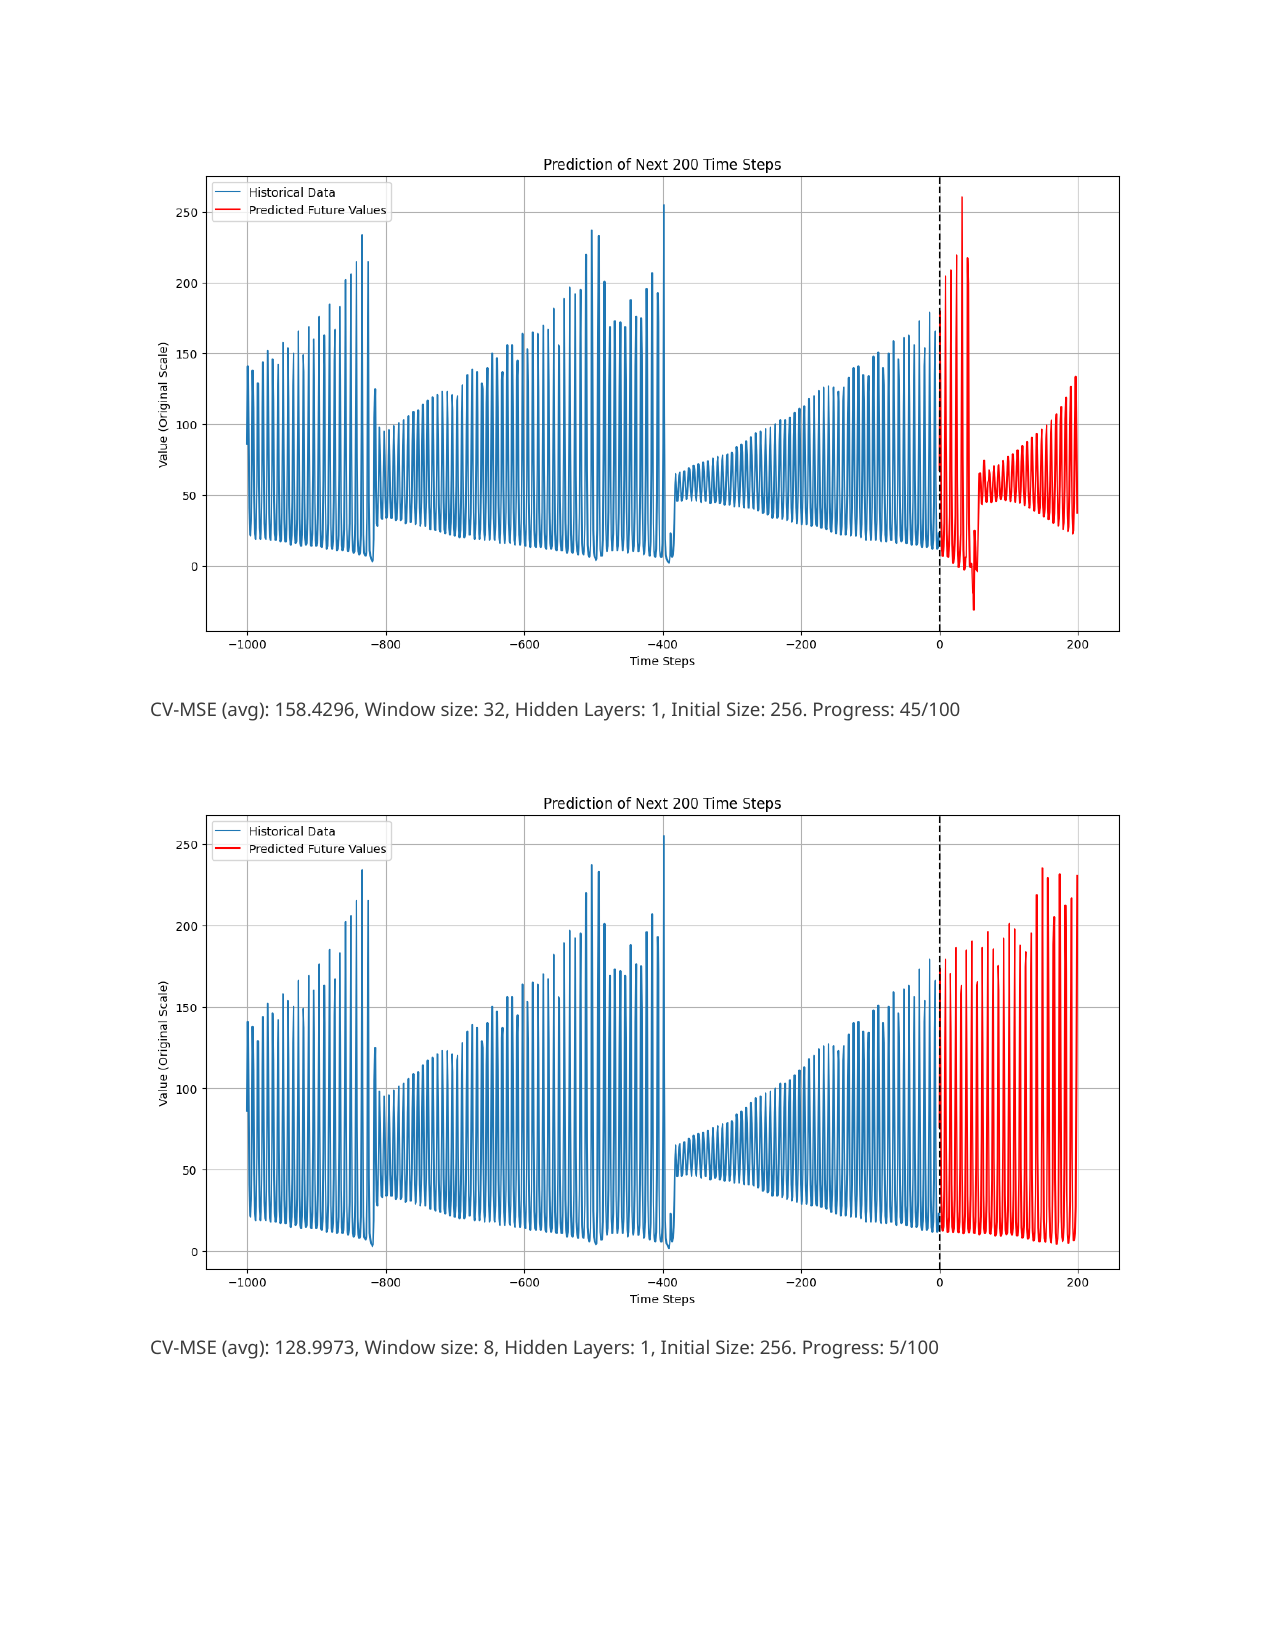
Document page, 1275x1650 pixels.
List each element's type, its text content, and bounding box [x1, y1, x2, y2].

picture [150, 150, 1125, 675]
text CV-MSE (avg): 128.9973, Window size: 8, Hidden Layers: 1, Initial Size: 256. Progress: 5/100 [150, 1334, 1125, 1360]
text CV-MSE (avg): 158.4296, Window size: 32, Hidden Layers: 1, Initial Size: 256. Progress: 45/100 [150, 696, 1125, 722]
picture [150, 788, 1125, 1313]
